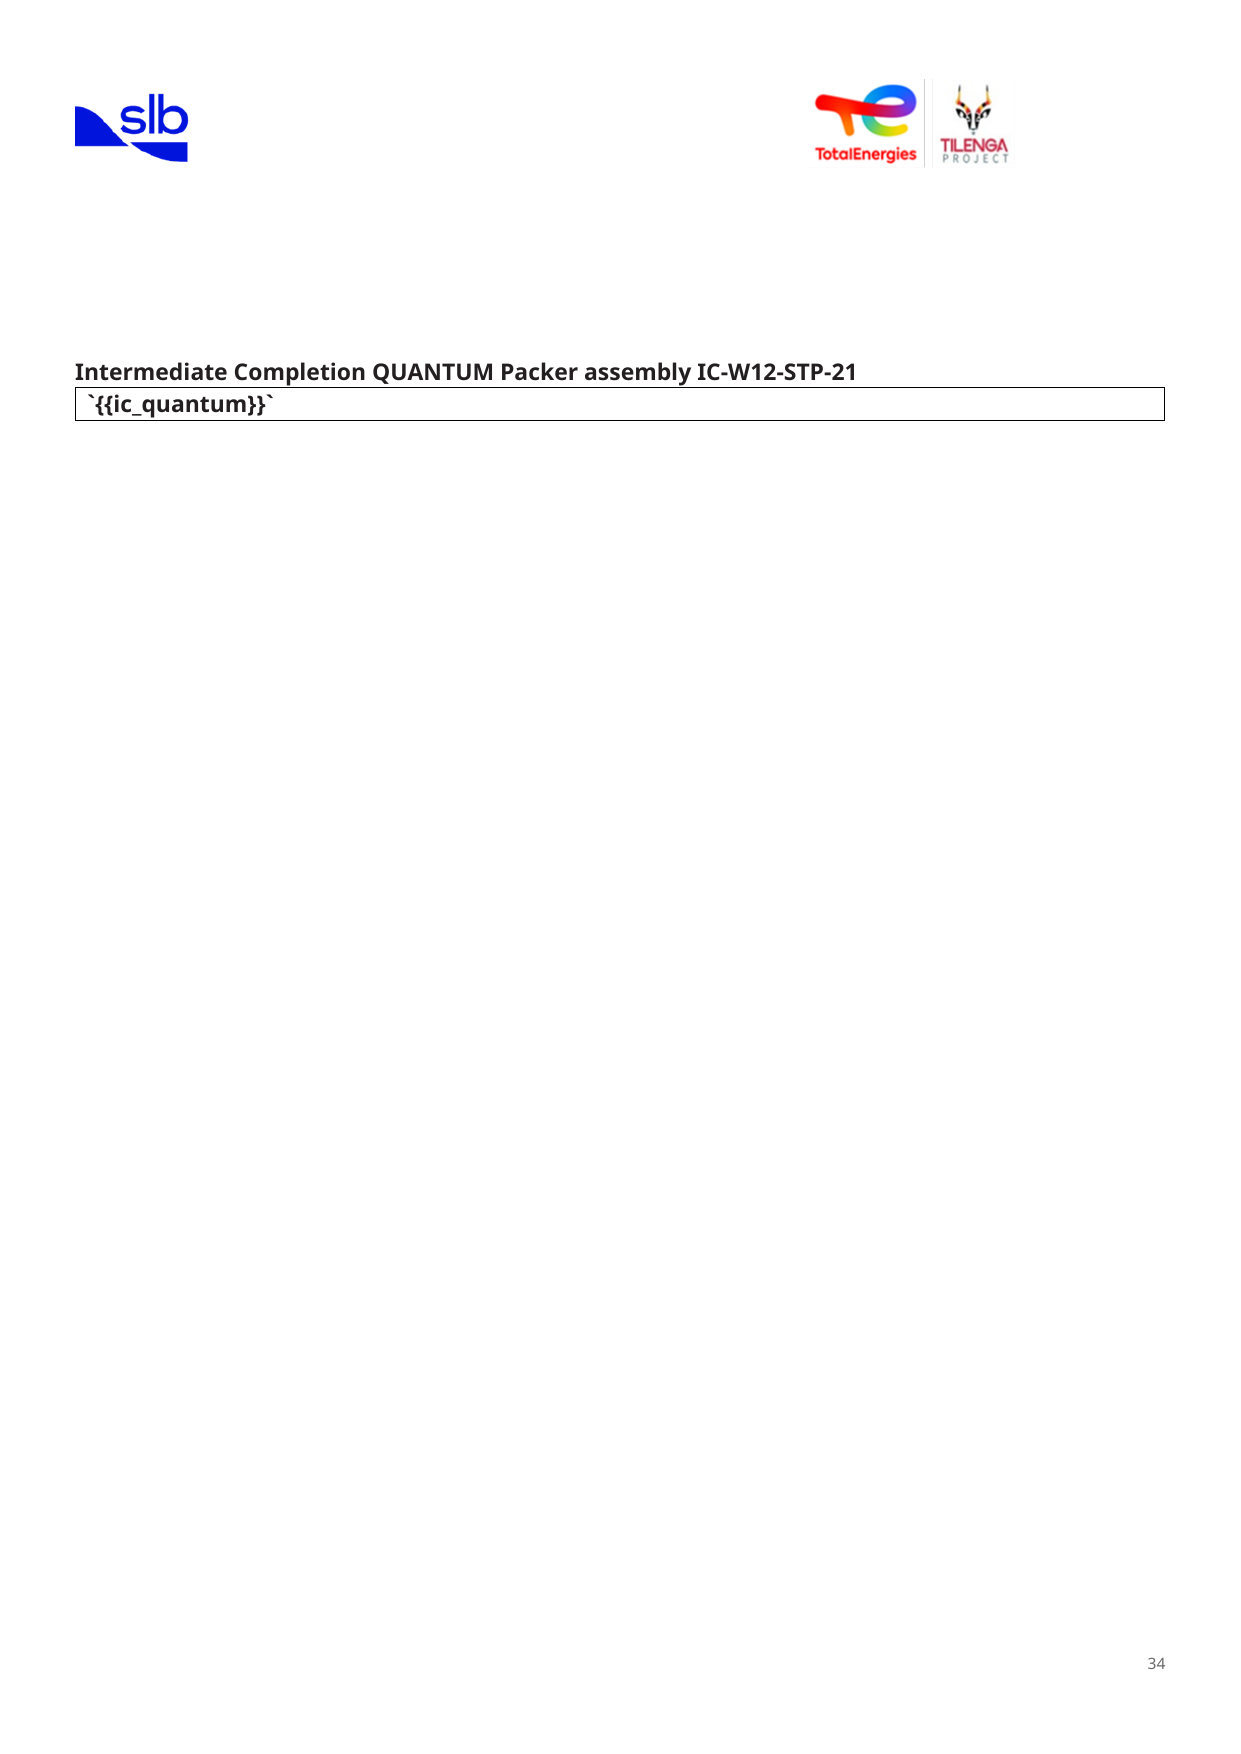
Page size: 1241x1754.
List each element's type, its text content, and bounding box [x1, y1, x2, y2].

picture [75, 89, 191, 169]
picture [807, 79, 1016, 169]
table_header `{{ic_quantum}}` [76, 388, 1164, 419]
text Intermediate Completion QUANTUM Packer assembly IC-W12-STP-21 [75, 356, 1165, 387]
